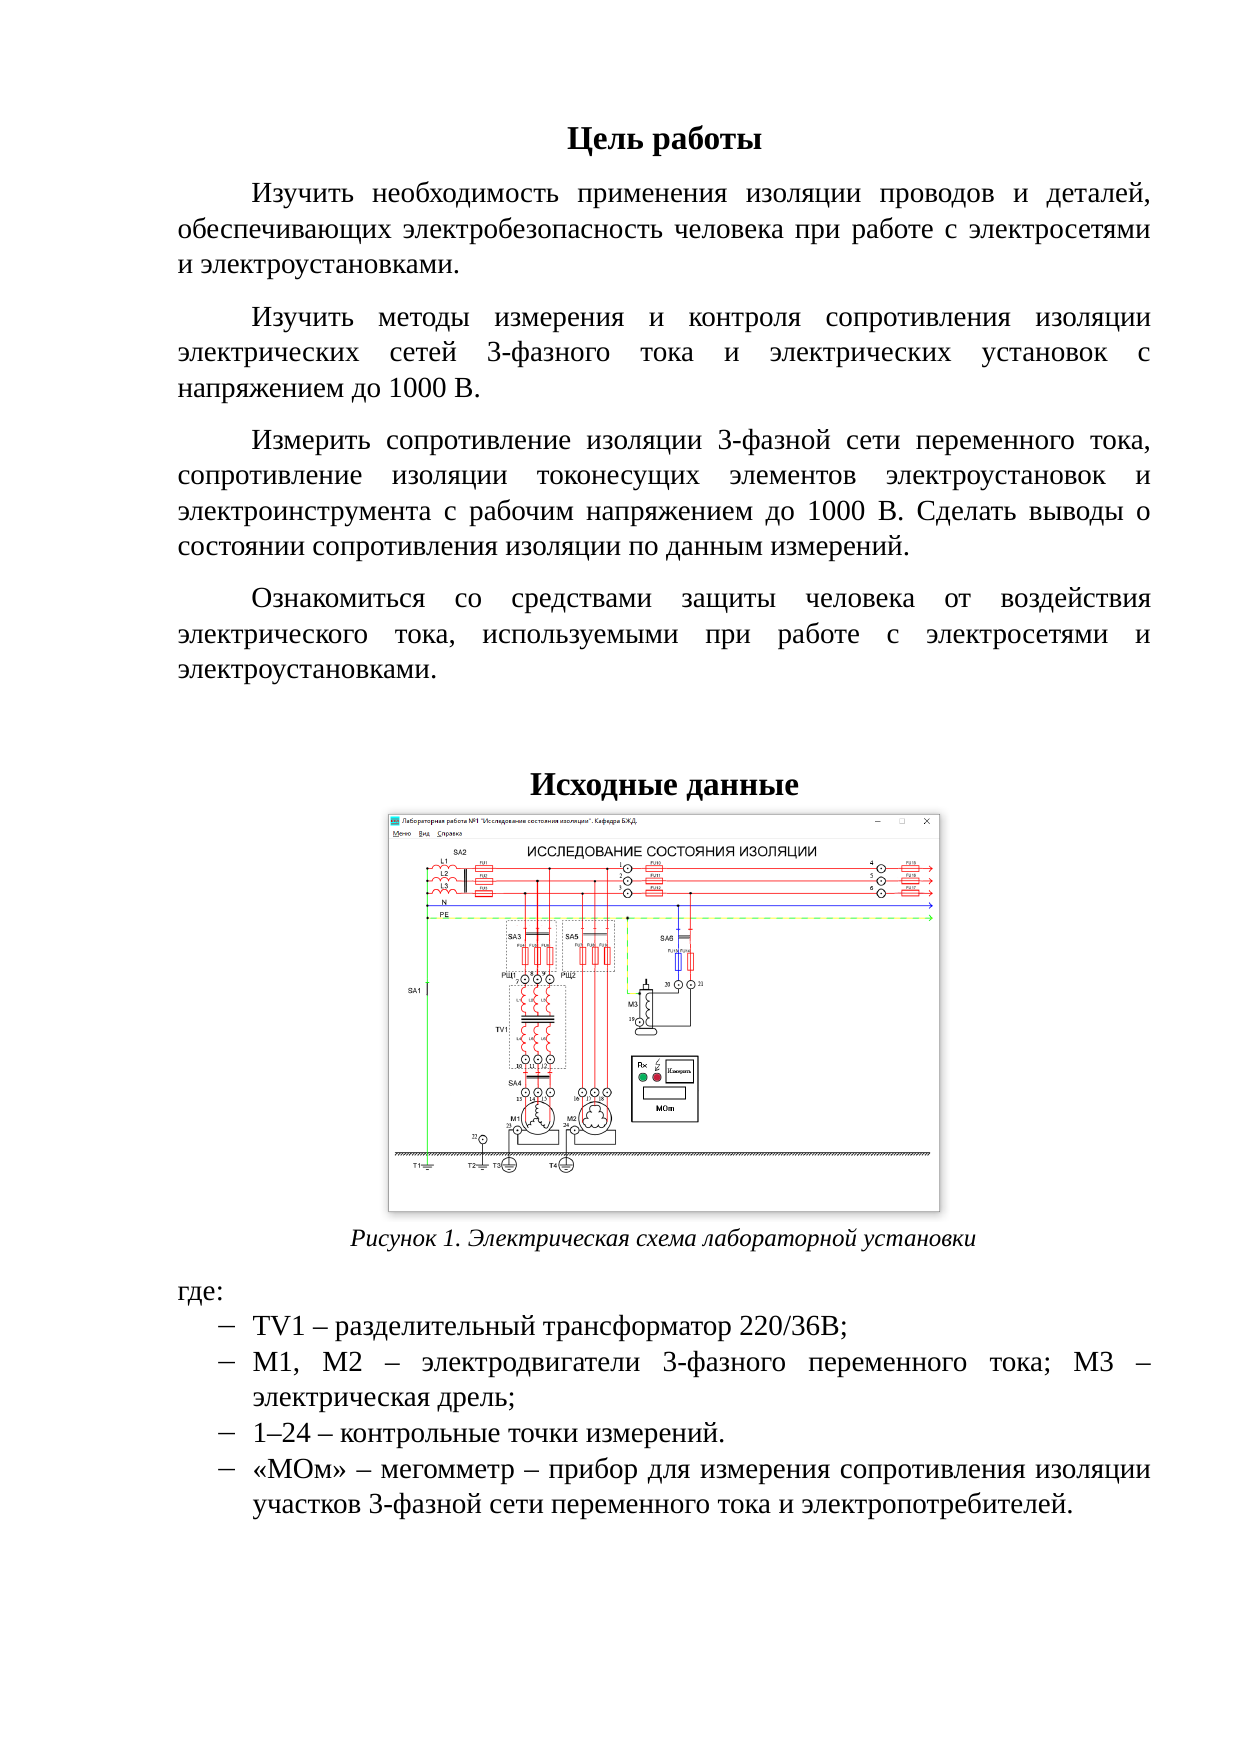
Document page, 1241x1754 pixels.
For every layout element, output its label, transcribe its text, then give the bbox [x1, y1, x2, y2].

text Исходные данные [177, 764, 1152, 803]
list 1–24 – контрольные точки измерений. [215, 1415, 1152, 1449]
list «МОм» – мегомметр – прибор для измерения сопротивления изоляции участков 3-фазной сети переменного тока и электропотребителей. [215, 1451, 1152, 1520]
list М1, М2 – электродвигатели 3-фазного переменного тока; М3 – электрическая дрель; [215, 1344, 1152, 1413]
text Рисунок 1. Электрическая схема лабораторной установки [177, 1223, 1152, 1252]
text Цель работы [177, 118, 1152, 156]
text Изучить методы измерения и контроля сопротивления изоляции электрических сетей 3-фазного тока и электрических установок с напряжением до 1000 В. [177, 299, 1152, 403]
text где: [177, 1273, 1152, 1306]
list TV1 – разделительный трансформатор 220/36В; [215, 1308, 1152, 1342]
text Изучить необходимость применения изоляции проводов и деталей, обеспечивающих электробезопасность человека при работе с электросетями и электроустановками. [177, 175, 1152, 280]
picture [378, 805, 951, 1222]
text Измерить сопротивление изоляции 3-фазной сети переменного тока, сопротивление изоляции токонесущих элементов электроустановок и электроинструмента с рабочим напряжением до 1000 В. Сделать выводы о состоянии сопротивления изоляции по данным измерений. [177, 422, 1152, 562]
text Ознакомиться со средствами защиты человека от воздействия электрического тока, используемыми при работе с электросетями и электроустановками. [177, 581, 1152, 685]
